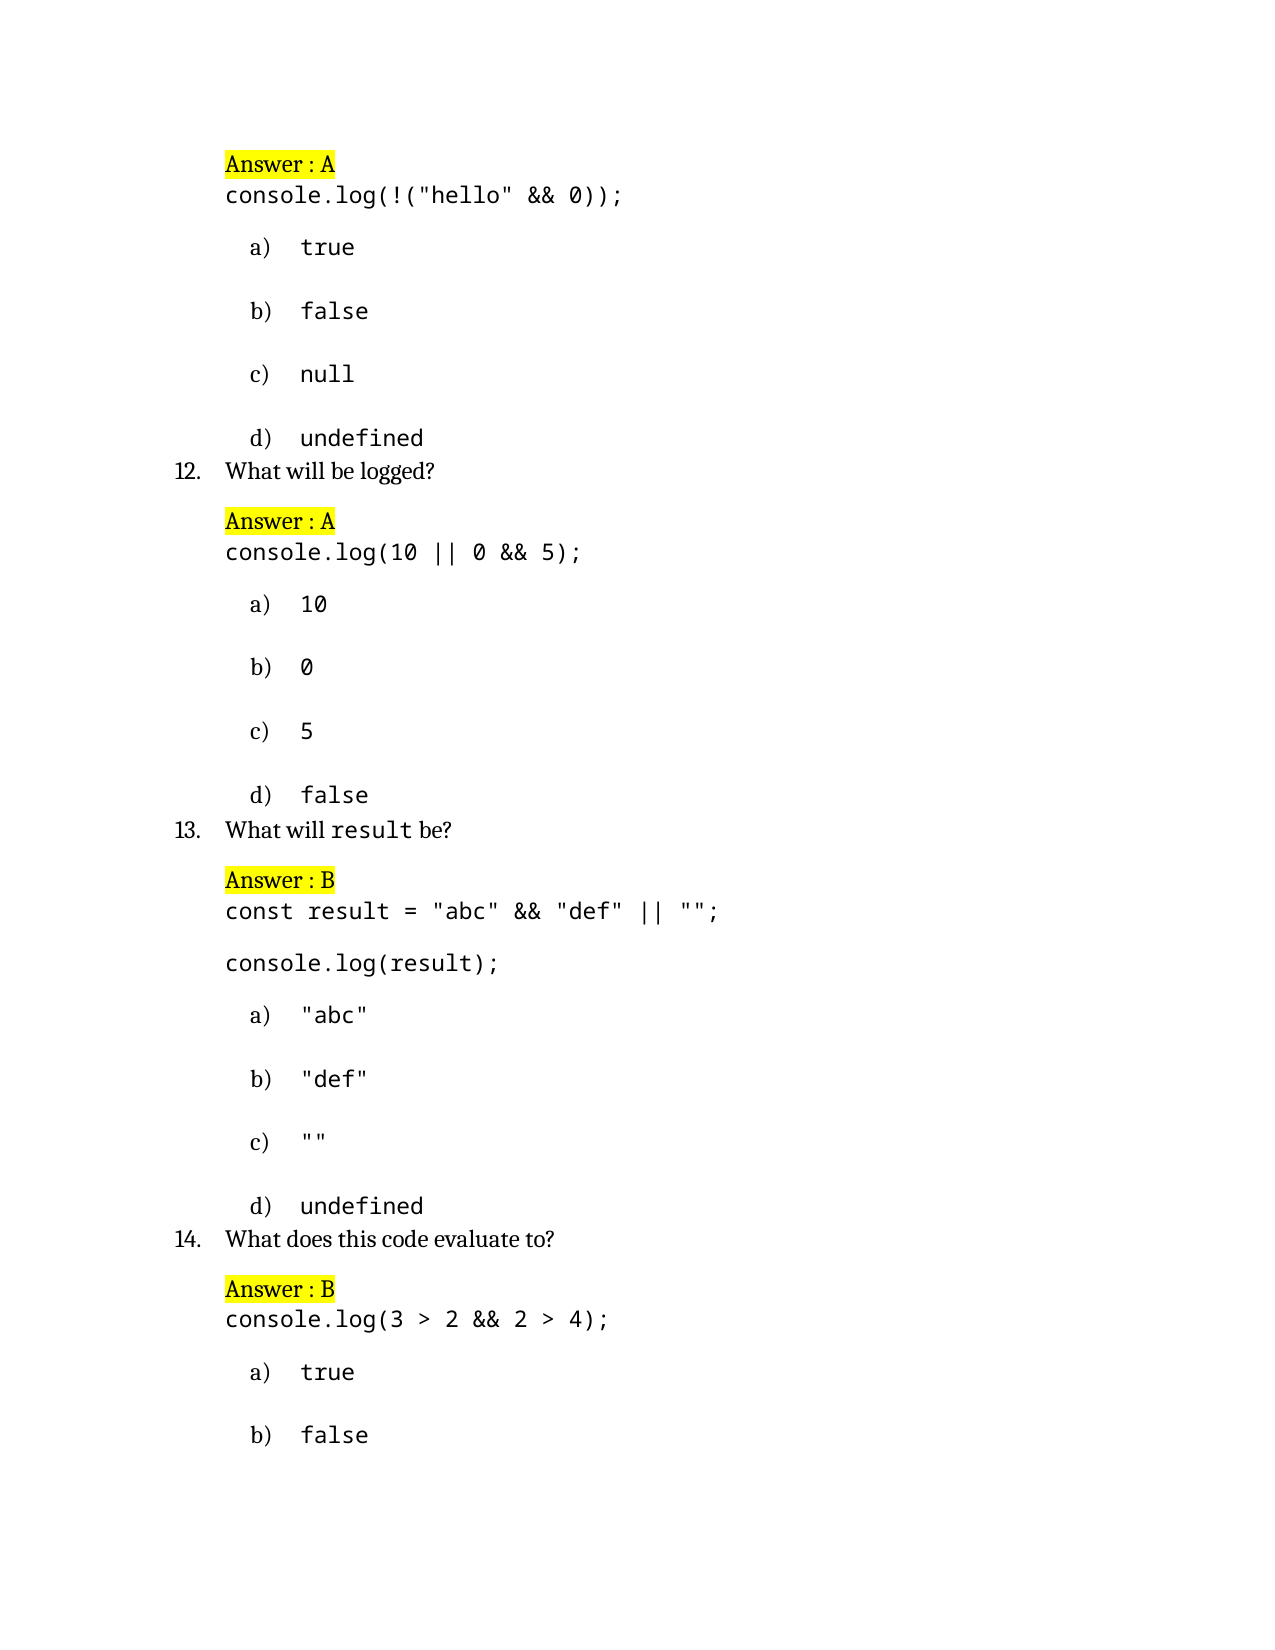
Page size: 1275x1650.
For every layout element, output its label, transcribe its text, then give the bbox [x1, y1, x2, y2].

list false [250, 1419, 1125, 1479]
list null [250, 358, 1125, 418]
text Answer : B const result = "abc" && "def" || ""; [225, 866, 1125, 926]
list undefined [250, 1190, 1125, 1221]
list undefined [250, 422, 1125, 453]
list "" [250, 1126, 1125, 1186]
list What does this code evaluate to? [175, 1225, 1125, 1254]
text console.log(result); [225, 947, 1125, 978]
text Answer : A console.log(10 || 0 && 5); [225, 507, 1125, 567]
list false [250, 294, 1125, 354]
list What will result be? [175, 814, 1125, 845]
list What will be logged? [175, 457, 1125, 486]
list "def" [250, 1062, 1125, 1122]
list 0 [250, 651, 1125, 711]
list true [250, 1355, 1125, 1415]
text Answer : A console.log(!("hello" && 0)); [225, 150, 1125, 210]
list "abc" [250, 999, 1125, 1059]
list 5 [250, 715, 1125, 775]
list 10 [250, 587, 1125, 647]
list true [250, 231, 1125, 291]
list false [250, 779, 1125, 810]
text Answer : B console.log(3 > 2 && 2 > 4); [225, 1274, 1125, 1334]
